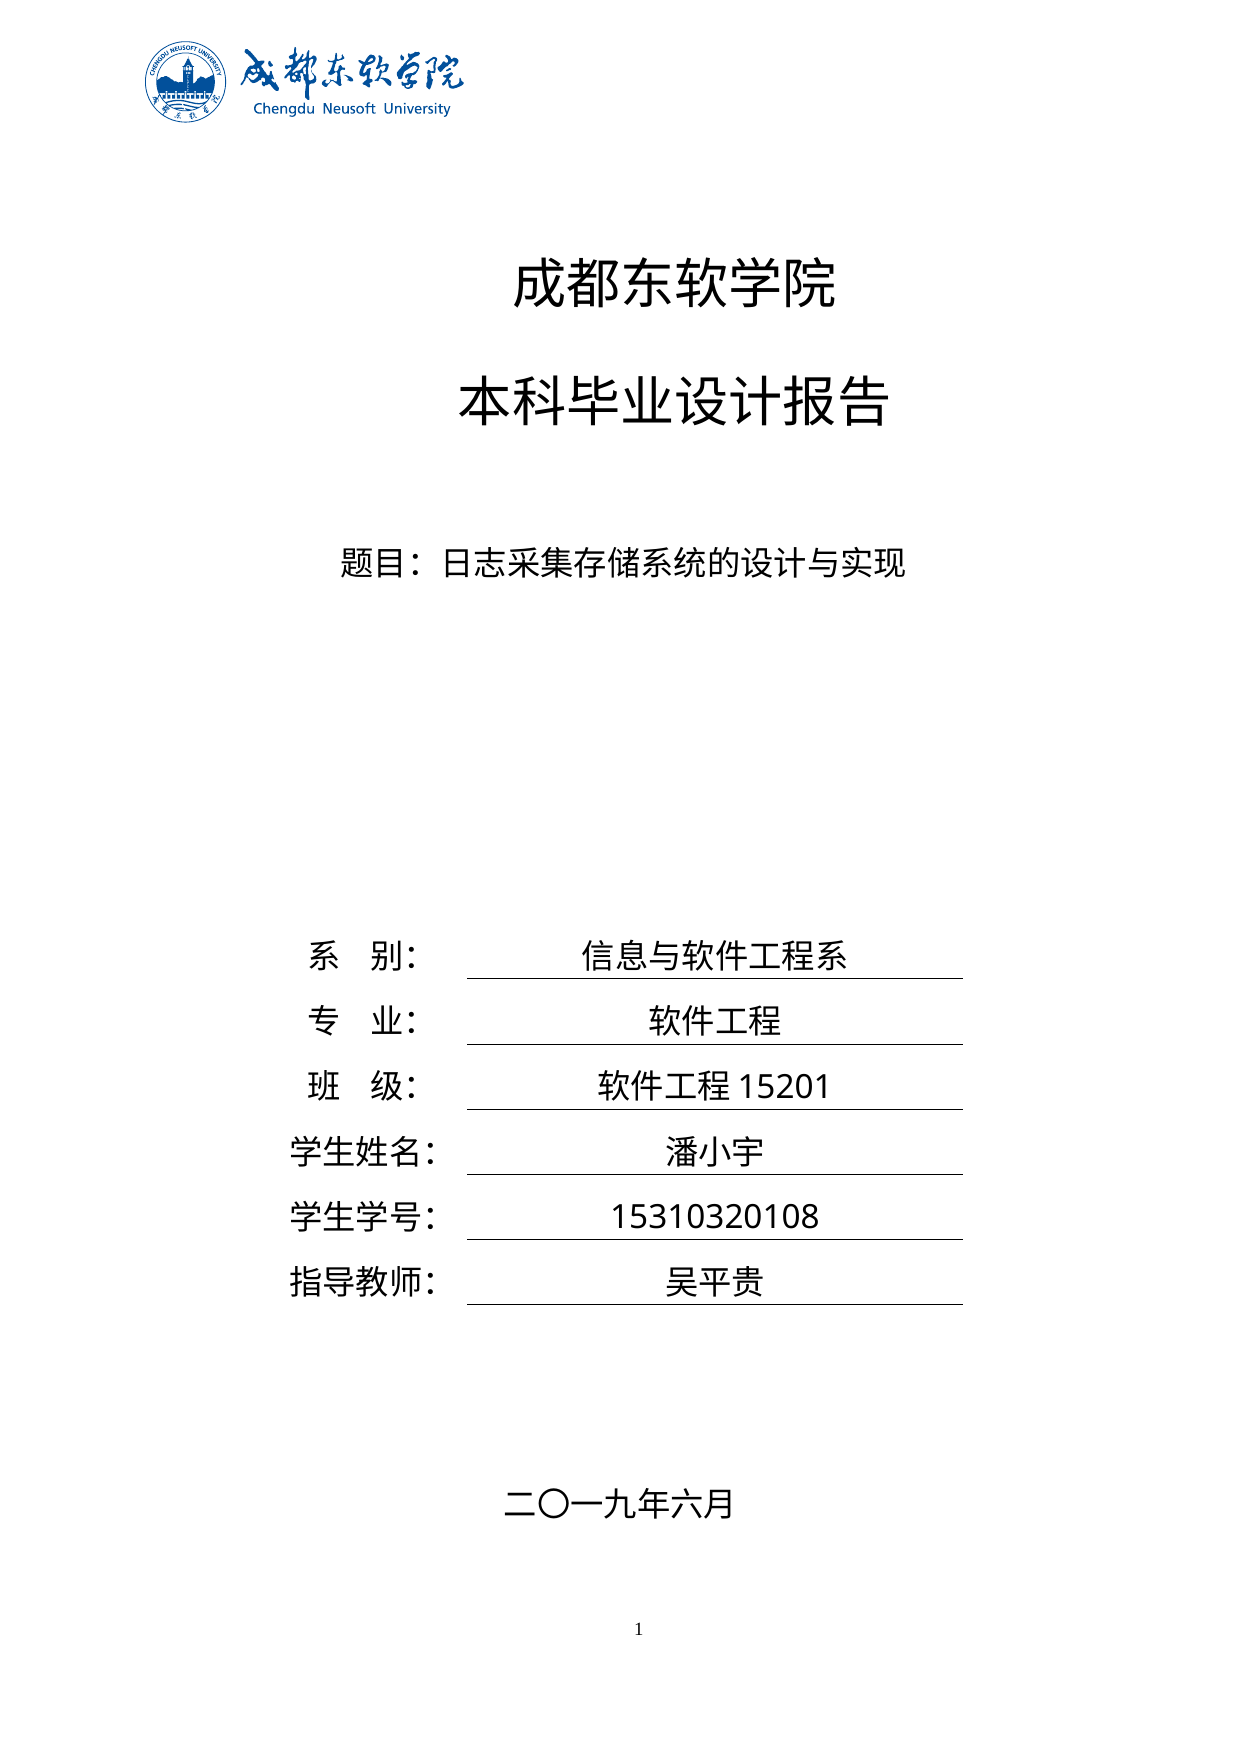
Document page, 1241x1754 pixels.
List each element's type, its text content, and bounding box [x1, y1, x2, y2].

table_cell 15310320108 [467, 1175, 963, 1239]
table_cell 软件工程15201 [467, 1045, 963, 1108]
table_header 信息与软件工程系 [467, 913, 963, 978]
table_cell 软件工程 [467, 979, 963, 1043]
table_cell 班 级： [278, 1044, 467, 1108]
table_cell 专 业： [278, 978, 467, 1043]
table_cell 指导教师： [278, 1239, 467, 1304]
table_cell 潘小宇 [467, 1110, 963, 1174]
table_cell 吴平贵 [467, 1240, 963, 1304]
table_header 系 别： [278, 913, 467, 978]
text 本科毕业设计报告 [148, 359, 1092, 437]
text 二〇一九年六月 [148, 1477, 1092, 1526]
text 成都东软学院 [148, 241, 1092, 319]
table_cell 学生学号： [278, 1174, 467, 1239]
table_cell 学生姓名： [278, 1109, 467, 1174]
